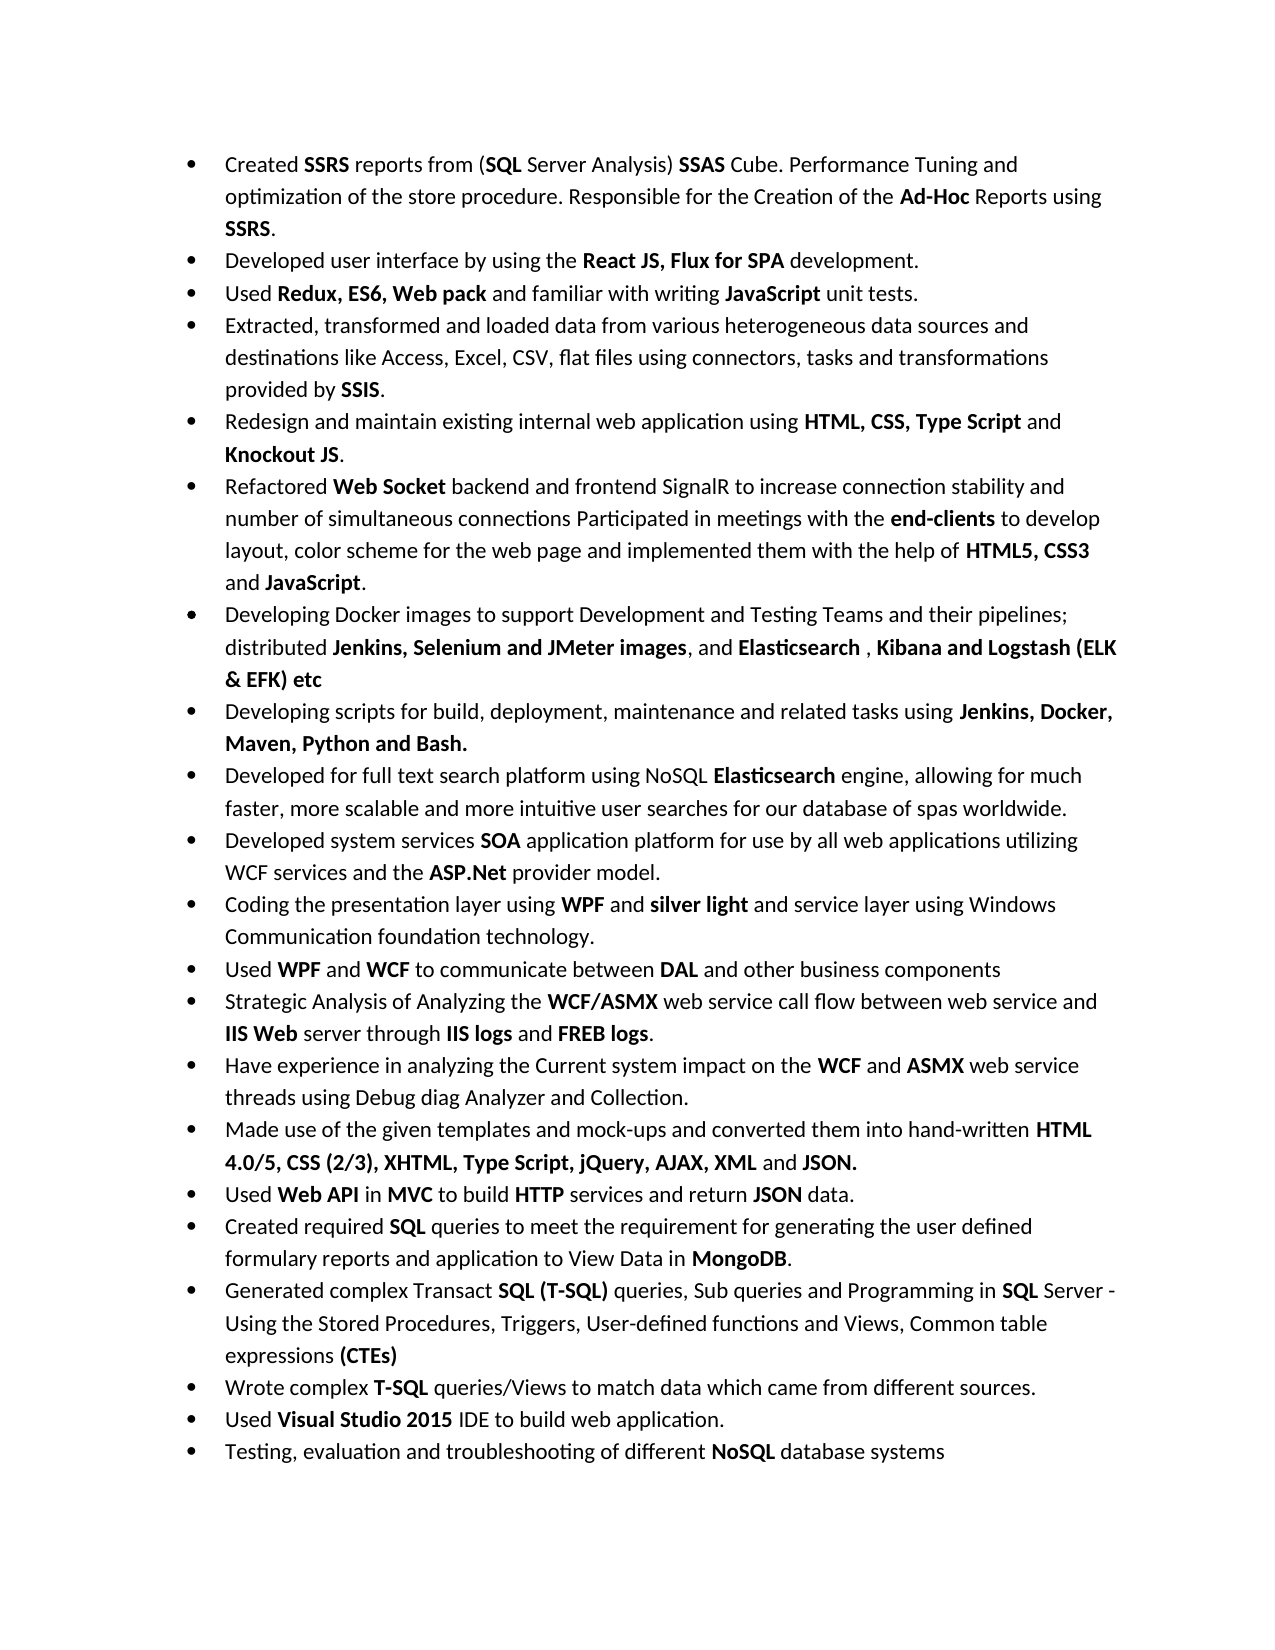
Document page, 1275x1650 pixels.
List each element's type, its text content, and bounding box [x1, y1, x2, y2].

list Generated complex Transact SQL (T-SQL) queries, Sub queries and Programming in SQL Server - Using the Stored Procedures, Triggers, User-defined functions and Views, Common table expressions (CTEs) [187, 1277, 1125, 1369]
list Redesign and maintain existing internal web application using HTML, CSS, Type Script and Knockout JS. [187, 407, 1125, 468]
list Have experience in analyzing the Current system impact on the WCF and ASMX web service threads using Debug diag Analyzer and Collection. [187, 1051, 1125, 1111]
list Strategic Analysis of Analyzing the WCF/ASMX web service call flow between web service and IIS Web server through IIS logs and FREB logs. [187, 987, 1125, 1047]
list Created required SQL queries to meet the requirement for generating the user defined formulary reports and application to View Data in MongoDB. [187, 1212, 1125, 1272]
list Wrote complex T-SQL queries/Views to match data which came from different sources. [187, 1373, 1125, 1401]
list Refactored Web Socket backend and frontend SignalR to increase connection stability and number of simultaneous connections Participated in meetings with the end-clients to develop layout, color scheme for the web page and implemented them with the help of HTML5, CSS3 and JavaScript. [187, 472, 1125, 596]
list Extracted, transformed and loaded data from various heterogeneous data sources and destinations like Access, Excel, CSV, flat files using connectors, tasks and transformations provided by SSIS. [187, 311, 1125, 403]
list Created SSRS reports from (SQL Server Analysis) SSAS Cube. Performance Tuning and optimization of the store procedure. Responsible for the Creation of the Ad-Hoc Reports using SSRS. [187, 150, 1125, 242]
list Developed for full text search platform using NoSQL Elasticsearch engine, allowing for much faster, more scalable and more intuitive user searches for our database of spas worldwide. [187, 762, 1125, 822]
list Coding the presentation layer using WPF and silver light and service layer using Windows Communication foundation technology. [187, 890, 1125, 951]
list Developed user interface by using the React JS, Flux for SPA development. [187, 247, 1125, 274]
list Developed system services SOA application platform for use by all web applications utilizing WCF services and the ASP.Net provider model. [187, 826, 1125, 886]
list Used Redux, ES6, Web pack and familiar with writing JavaScript unit tests. [187, 279, 1125, 307]
list Developing scripts for build, deployment, maintenance and related tasks using Jenkins, Docker, Maven, Python and Bash. [187, 697, 1125, 757]
list Used WPF and WCF to communicate between DAL and other business components [187, 955, 1125, 983]
list Used Visual Studio 2015 IDE to build web application. [187, 1405, 1125, 1433]
list Testing, evaluation and troubleshooting of different NoSQL database systems [187, 1437, 1125, 1466]
list Used Web API in MVC to build HTTP services and return JSON data. [187, 1180, 1125, 1208]
list Developing Docker images to support Development and Testing Teams and their pipelines; distributed Jenkins, Selenium and JMeter images, and Elasticsearch , Kibana and Logstash (ELK & EFK) etc [187, 601, 1125, 693]
list Made use of the given templates and mock-ups and converted them into hand-written HTML 4.0/5, CSS (2/3), XHTML, Type Script, jQuery, AJAX, XML and JSON. [187, 1116, 1125, 1176]
